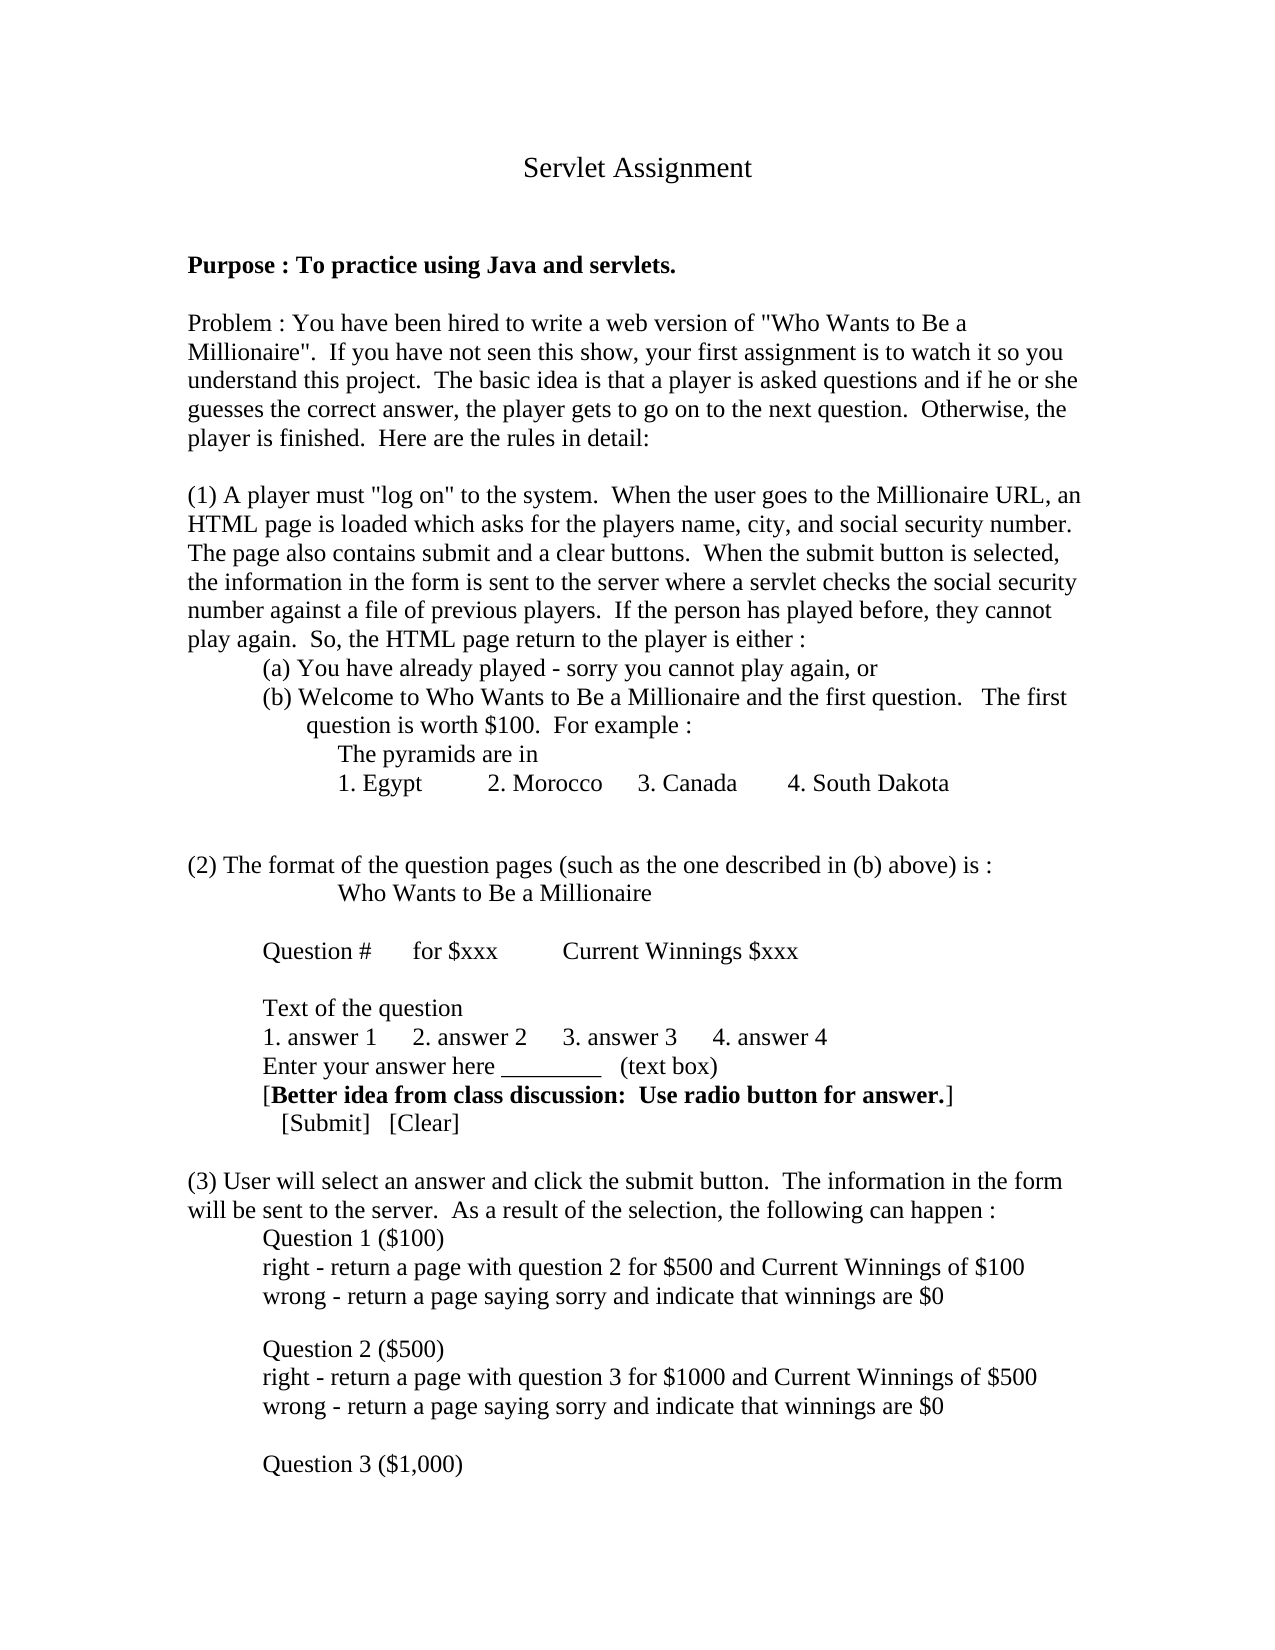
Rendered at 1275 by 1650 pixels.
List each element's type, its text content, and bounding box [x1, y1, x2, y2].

text (b) Welcome to Who Wants to Be a Millionaire and the first question. The first [187, 682, 1087, 711]
text Question 3 ($1,000) [187, 1449, 1087, 1477]
text (3) User will select an answer and click the submit button. The information in the form will be sent to the server. As a result of the selection, the following can happen : [187, 1166, 1087, 1223]
text [Better idea from class discussion: Use radio button for answer.] [187, 1080, 1087, 1108]
text right - return a page with question 3 for $1000 and Current Winnings of $500 [187, 1362, 1087, 1391]
text (1) A player must "log on" to the system. When the user goes to the Millionaire URL, an HTML page is loaded which asks for the players name, city, and social security number. The page also contains submit and a clear buttons. When the submit button is selected, the information in the form is sent to the server where a servlet checks the social security number against a file of previous players. If the person has played before, they cannot play again. So, the HTML page return to the player is either : [187, 481, 1087, 653]
text Problem : You have been hired to write a web version of "Who Wants to Be a Millionaire". If you have not seen this show, your first assignment is to watch it so you understand this project. The basic idea is that a player is asked questions and if he or she guesses the correct answer, the player gets to go on to the next question. Otherwise, the player is finished. Here are the rules in detail: [187, 308, 1087, 452]
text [187, 1391, 1087, 1420]
text [Submit] [Clear] [187, 1108, 1087, 1137]
text (a) You have already played - sorry you cannot play again, or [187, 653, 1087, 682]
text Text of the question [187, 993, 1087, 1022]
text (2) The format of the question pages (such as the one described in (b) above) is : [187, 850, 1087, 878]
text Purpose : To practice using Java and servlets. [187, 251, 1087, 279]
text Enter your answer here ________ (text box) [187, 1051, 1087, 1080]
text 1. answer 1 2. answer 2 3. answer 3 4. answer 4 [187, 1022, 1087, 1051]
text question is worth $100. For example : [262, 711, 1087, 739]
text wrong - return a page saying sorry and indicate that winnings are $0 [187, 1281, 1087, 1310]
text Question # for $xxx Current Winnings $xxx [187, 936, 1087, 965]
text Question 1 ($100) [187, 1223, 1087, 1252]
text right - return a page with question 2 for $500 and Current Winnings of $100 [187, 1252, 1087, 1281]
text Question 2 ($500) [187, 1334, 1087, 1362]
text 1. Egypt 2. Morocco 3. Canada 4. South Dakota [262, 768, 1087, 797]
text Who Wants to Be a Millionaire [187, 878, 1087, 907]
text The pyramids are in [262, 739, 1087, 768]
text Servlet Assignment [187, 150, 1087, 183]
